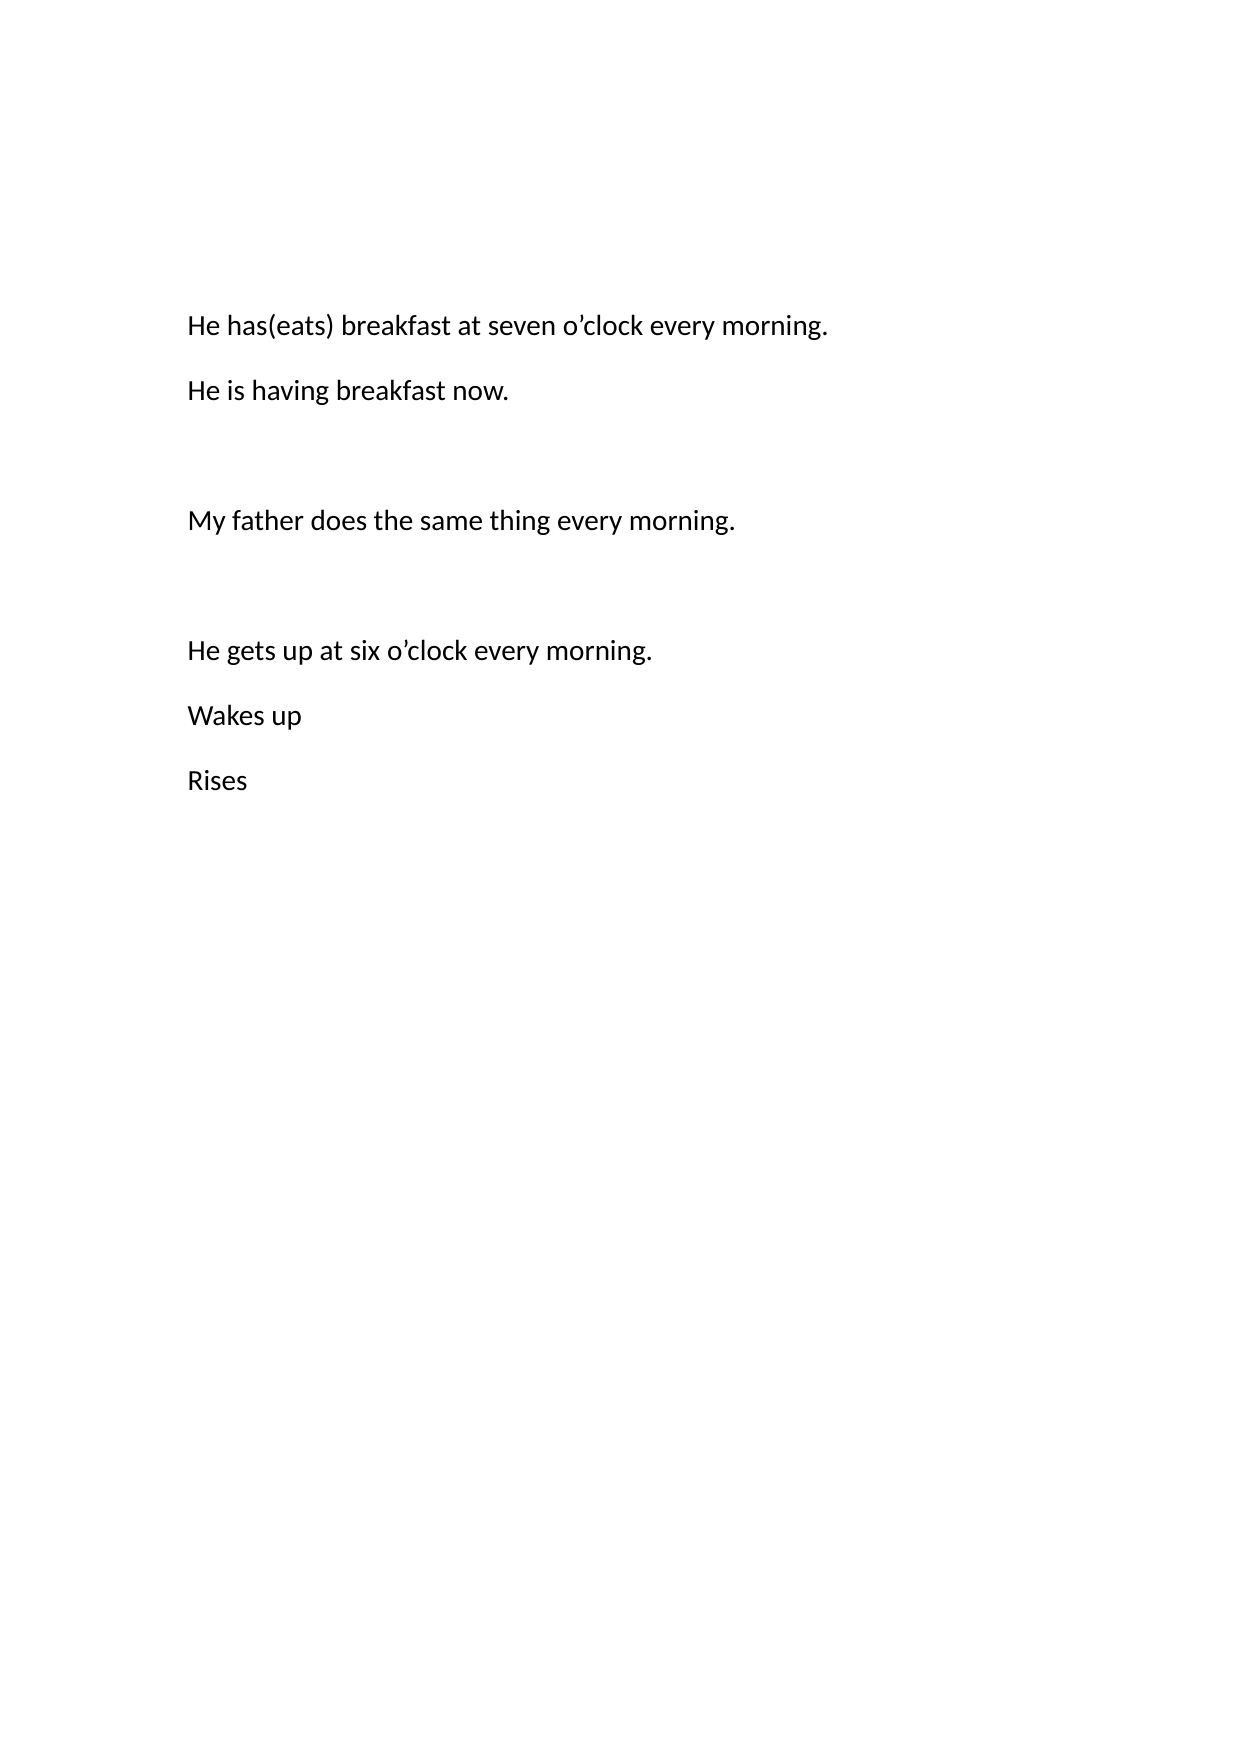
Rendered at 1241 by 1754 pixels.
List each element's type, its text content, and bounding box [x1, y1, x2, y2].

text Rises [187, 747, 1053, 812]
text My father does the same thing every morning. [187, 487, 1053, 552]
text He has(eats) breakfast at seven o’clock every morning. [187, 292, 1053, 357]
text Wakes up [187, 682, 1053, 747]
text He gets up at six o’clock every morning. [187, 617, 1053, 682]
text He is having breakfast now. [187, 357, 1053, 422]
